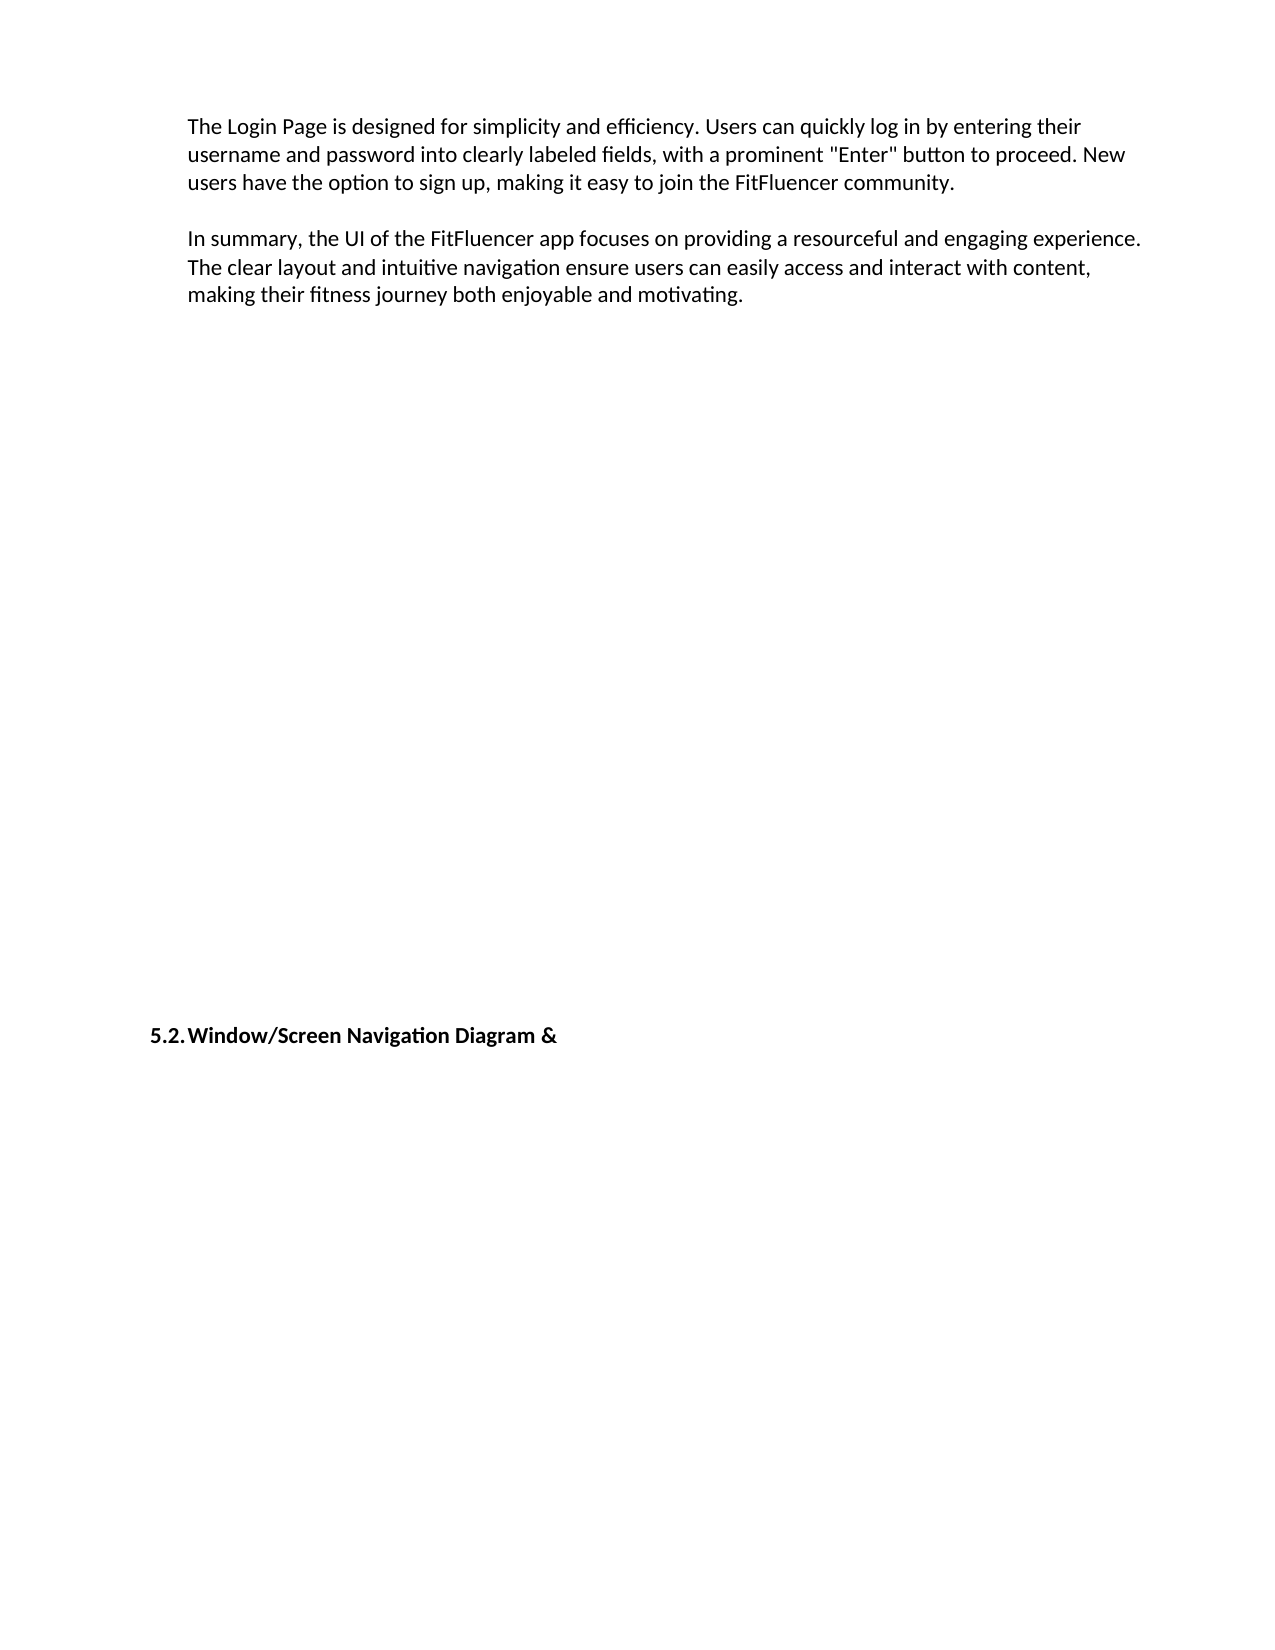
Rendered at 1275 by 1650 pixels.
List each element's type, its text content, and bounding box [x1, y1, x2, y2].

text In summary, the UI of the FitFluencer app focuses on providing a resourceful and engaging experience. The clear layout and intuitive navigation ensure users can easily access and interact with content, making their fitness journey both enjoyable and motivating. [187, 224, 1162, 309]
text The Login Page is designed for simplicity and efficiency. Users can quickly log in by entering their username and password into clearly labeled fields, with a prominent "Enter" button to proceed. New users have the option to sign up, making it easy to join the FitFluencer community. [187, 112, 1162, 197]
subtitle Window/Screen Navigation Diagram & [150, 1022, 1162, 1050]
